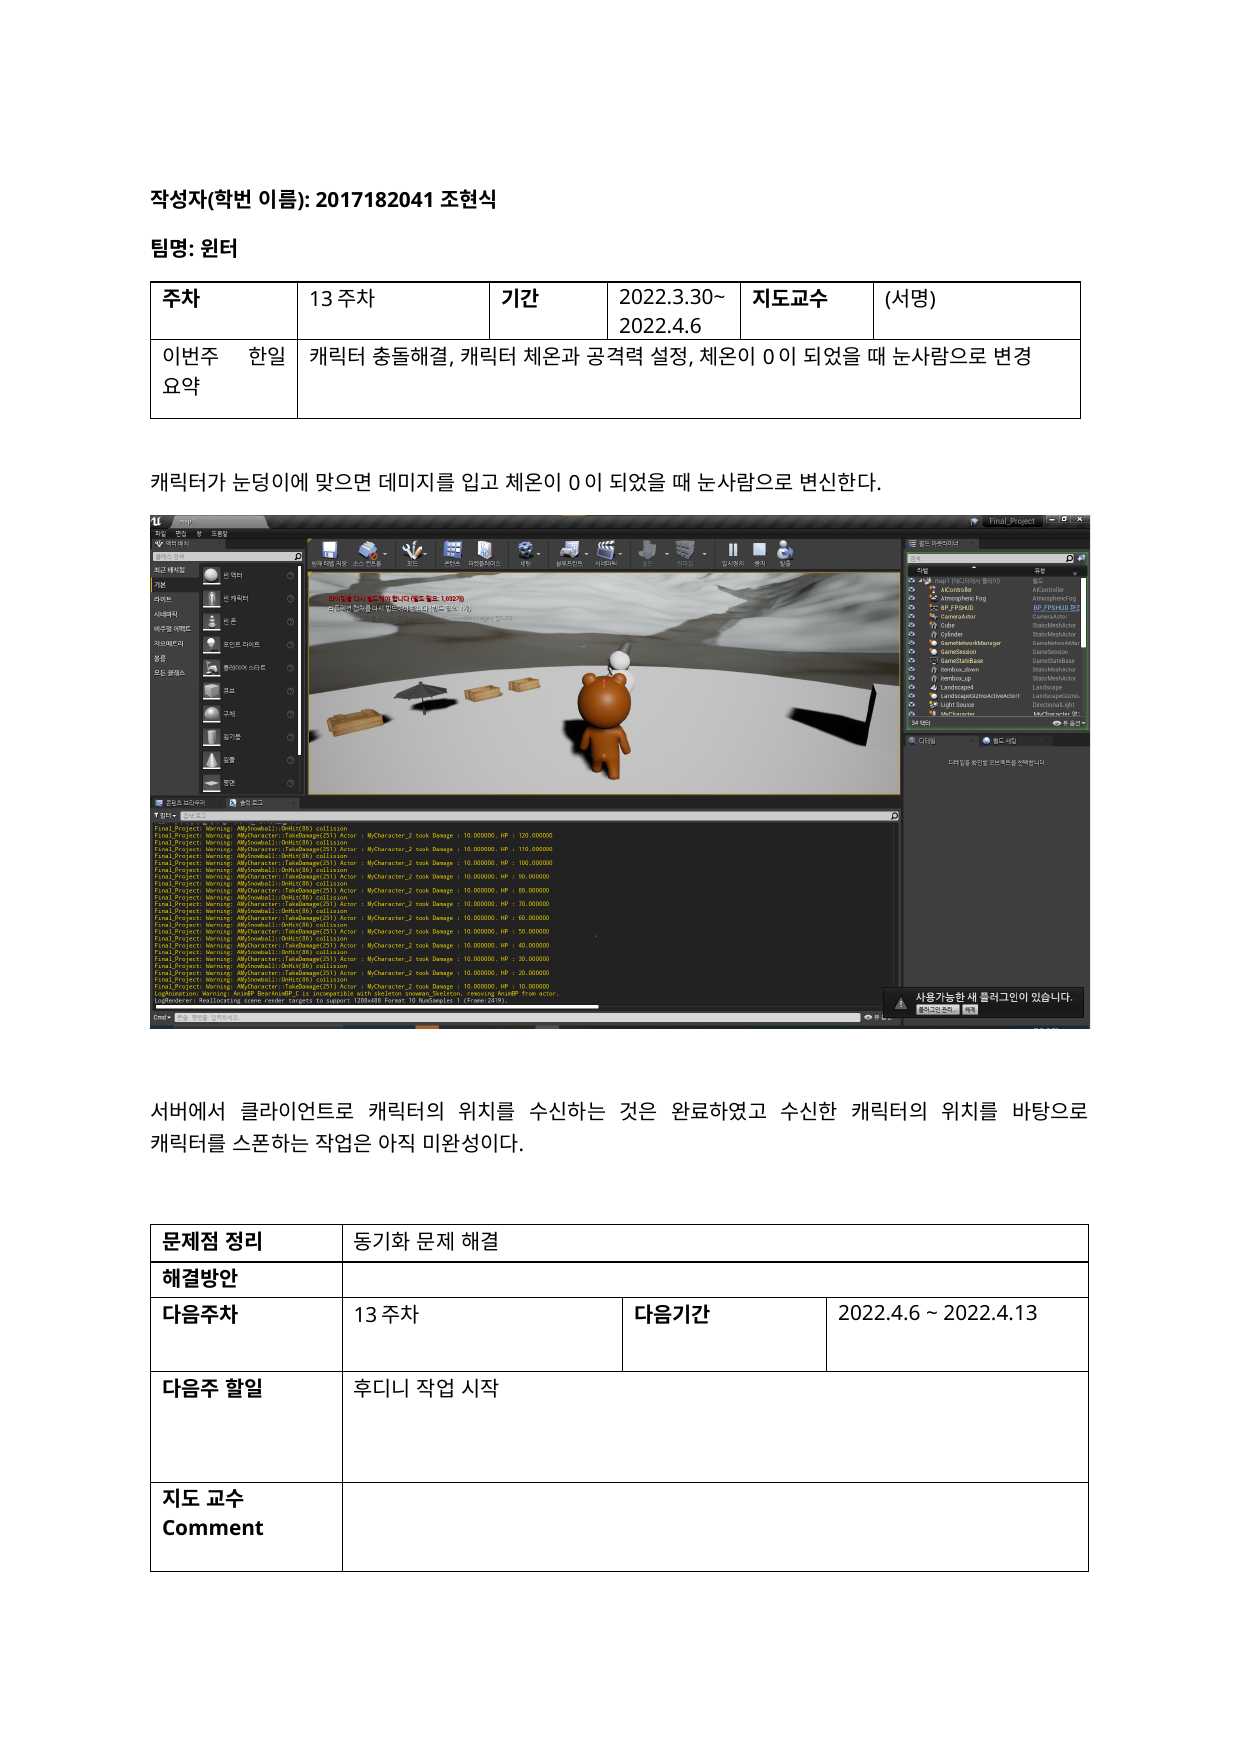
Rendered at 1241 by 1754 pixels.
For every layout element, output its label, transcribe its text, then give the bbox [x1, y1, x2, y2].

text 서버에서 클라이언트로 캐릭터의 위치를 수신하는 것은 완료하였고 수신한 캐릭터의 위치를 바탕으로 캐릭터를 스폰하는 작업은 아직 미완성이다. [150, 1095, 1090, 1158]
picture [150, 515, 1091, 1029]
table_header 지도교수 [741, 283, 873, 339]
table_cell 후디니 작업 시작 [343, 1372, 1088, 1482]
table_header 2022.3.30~ 2022.4.6 [608, 283, 740, 339]
table_cell [343, 1263, 1088, 1297]
table_cell 캐릭터 충돌해결, 캐릭터 체온과 공격력 설정, 체온이 0이 되었을 때 눈사람으로 변경 [298, 340, 1080, 418]
table_cell 다음주 할일 [151, 1372, 342, 1482]
table_header 주차 [151, 283, 297, 339]
table_cell 지도 교수 Comment [151, 1483, 342, 1571]
table_cell 2022.4.6 ~ 2022.4.13 [827, 1298, 1088, 1371]
table_cell 다음주차 [151, 1298, 342, 1371]
table_cell [343, 1483, 1088, 1571]
table_header (서명) [874, 283, 1080, 339]
table_cell 13주차 [343, 1298, 622, 1371]
table_header 13주차 [298, 283, 489, 339]
table_header 기간 [490, 283, 607, 339]
table_cell 이번주 한일 요약 [151, 340, 297, 418]
table_cell 해결방안 [151, 1263, 342, 1297]
table_header 동기화 문제 해결 [343, 1225, 1088, 1261]
table_header 문제점 정리 [151, 1225, 342, 1261]
table_cell 다음기간 [623, 1298, 826, 1371]
text 캐릭터가 눈덩이에 맞으면 데미지를 입고 체온이 0이 되었을 때 눈사람으로 변신한다. [150, 466, 1090, 497]
